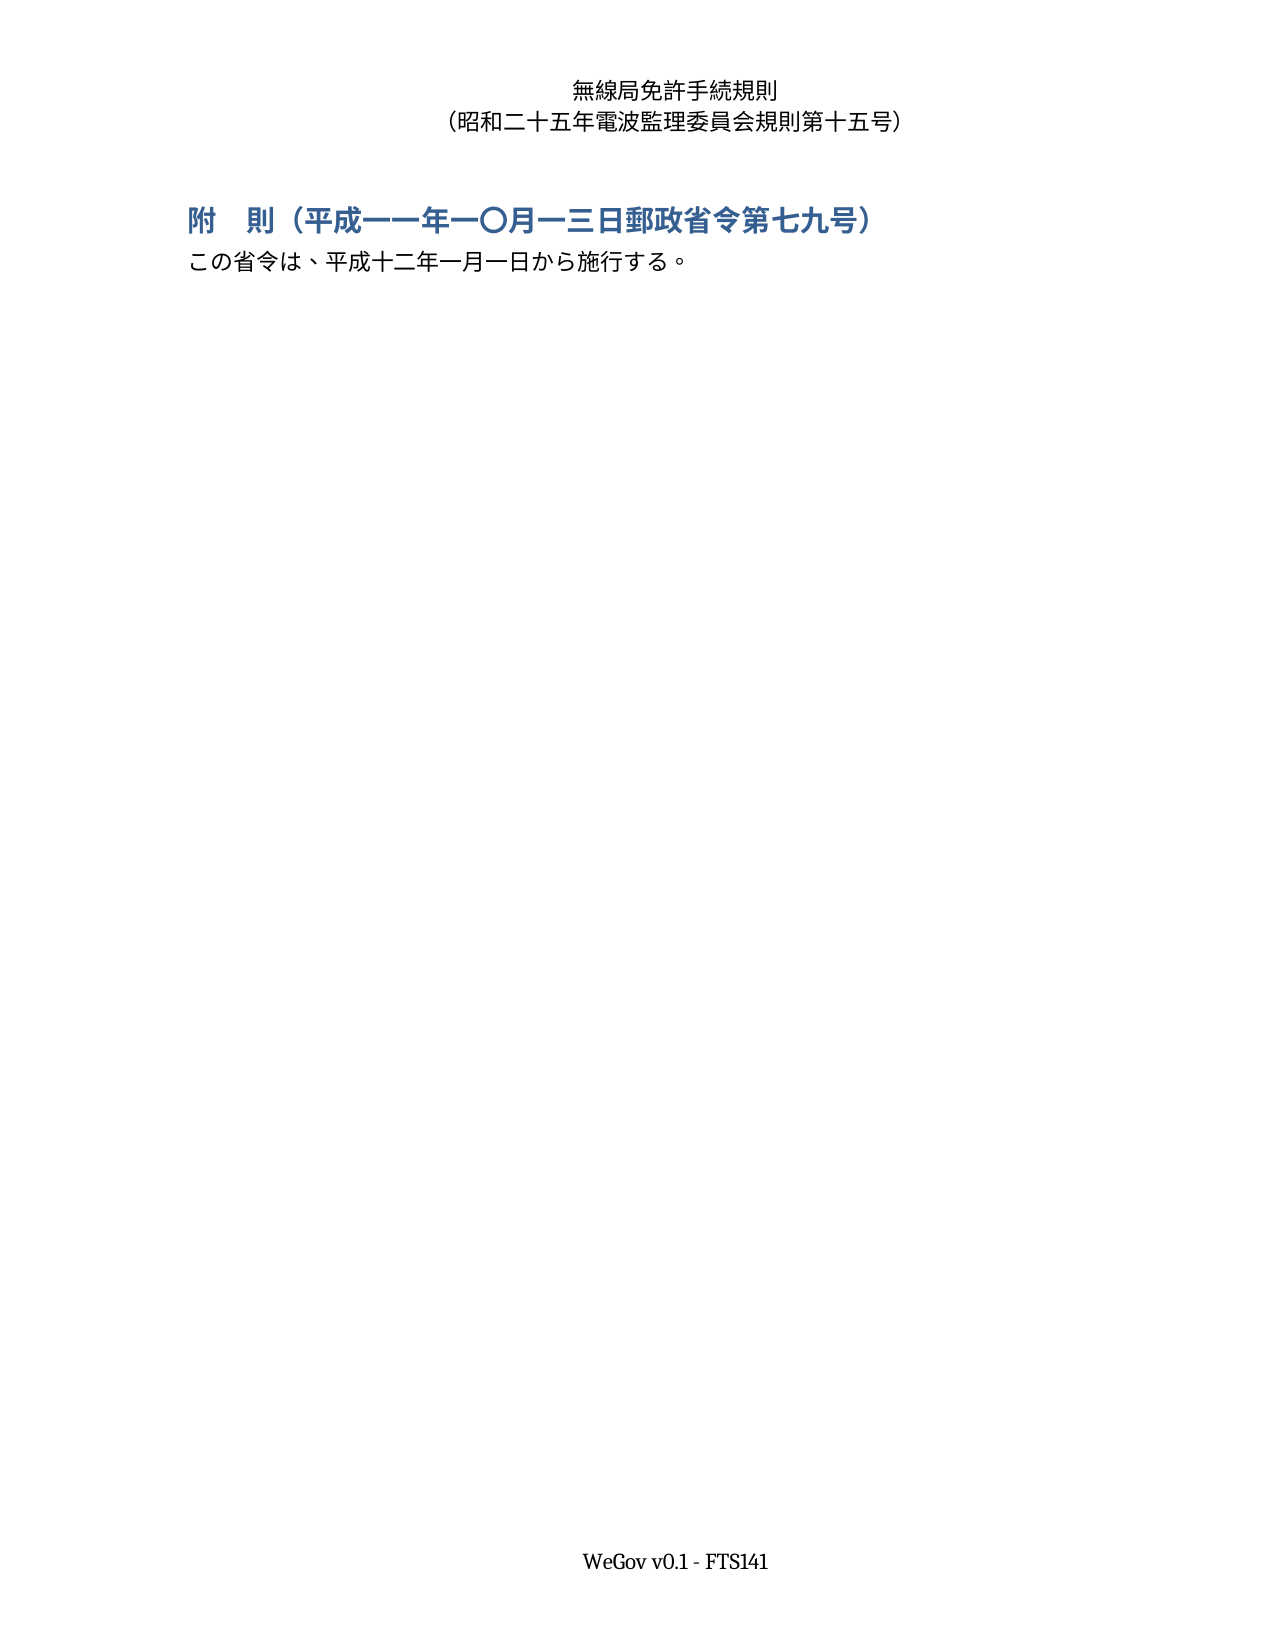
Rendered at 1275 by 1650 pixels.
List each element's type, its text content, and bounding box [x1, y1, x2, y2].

text この省令は、平成十二年一月一日から施行する。 [187, 246, 1087, 277]
subtitle 附 則（平成一一年一〇月一三日郵政省令第七九号） [187, 200, 1087, 240]
